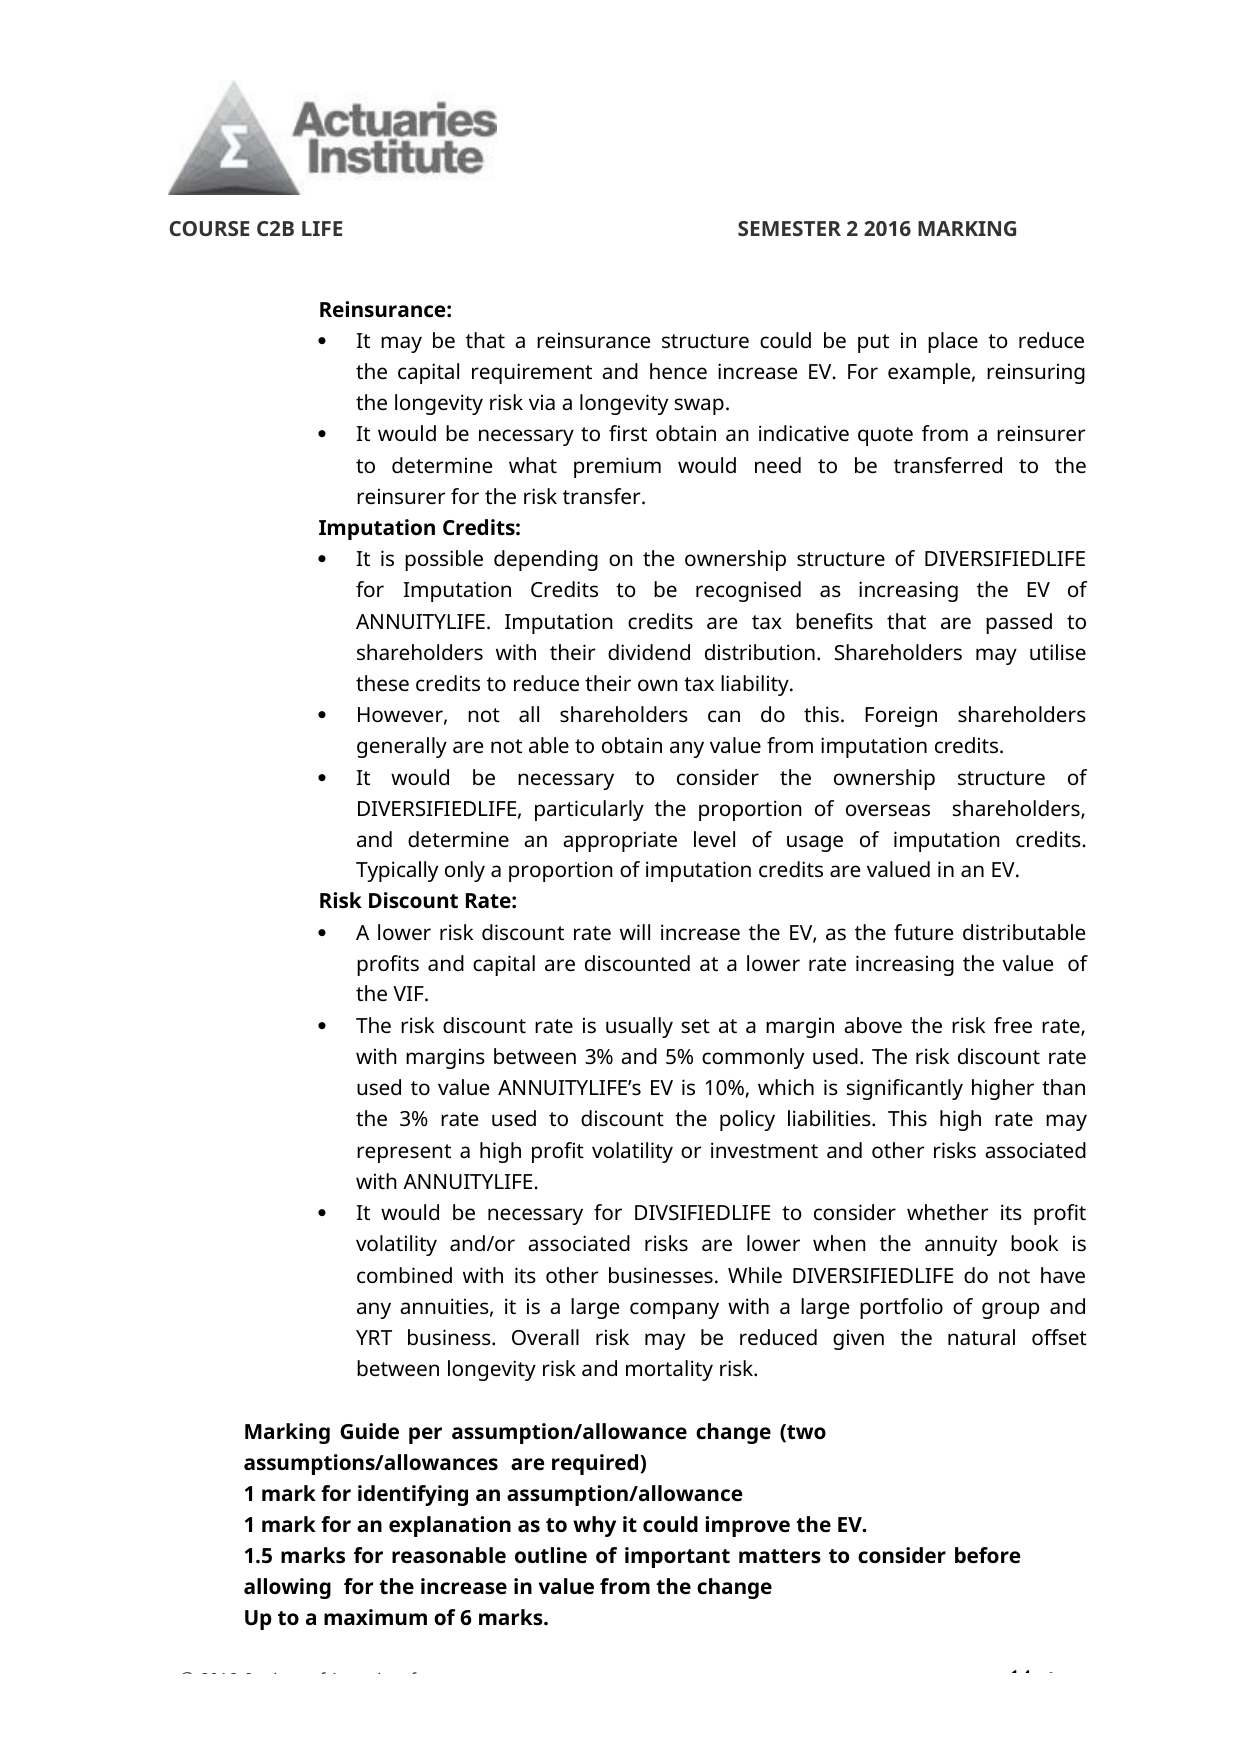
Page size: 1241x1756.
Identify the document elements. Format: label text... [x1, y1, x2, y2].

text Up to a maximum of 6 marks. [243, 1603, 1098, 1632]
list It would be necessary for DIVSIFIEDLIFE to consider whether its profit volatility and/or associated risks are lower when the annuity book is combined with its other businesses. While DIVERSIFIEDLIFE do not have any annuities, it is a large company with a large portfolio of group and YRT business. Overall risk may be reduced given the natural offset between longevity risk and mortality risk. [318, 1198, 1087, 1383]
text 1.5 marks for reasonable outline of important matters to consider before allowing for the increase in value from the change [243, 1541, 1080, 1601]
list It would be necessary to first obtain an indicative quote from a reinsurer to determine what premium would need to be transferred to the reinsurer for the risk transfer. [318, 419, 1087, 511]
list The risk discount rate is usually set at a margin above the risk free rate, with margins between 3% and 5% commonly used. The risk discount rate used to value ANNUITYLIFE’s EV is 10%, which is significantly higher than the 3% rate used to discount the policy liabilities. This high rate may represent a high profit volatility or investment and other risks associated with ANNUITYLIFE. [318, 1011, 1087, 1196]
subtitle Reinsurance: [318, 295, 1098, 323]
list It may be that a reinsurance structure could be put in place to reduce the capital requirement and hence increase EV. For example, reinsuring the longevity risk via a longevity swap. [318, 326, 1086, 417]
list A lower risk discount rate will increase the EV, as the future distributable profits and capital are discounted at a lower rate increasing the value of the VIF. [318, 918, 1087, 1008]
list It is possible depending on the ownership structure of DIVERSIFIEDLIFE for Imputation Credits to be recognised as increasing the EV of ANNUITYLIFE. Imputation credits are tax benefits that are passed to shareholders with their dividend distribution. Shareholders may utilise these credits to reduce their own tax liability. [318, 544, 1087, 698]
list mark for an explanation as to why it could improve the EV. [243, 1510, 1098, 1539]
subtitle Risk Discount Rate: [318, 887, 1098, 915]
subtitle Marking Guide per assumption/allowance change (two assumptions/allowances are required) [243, 1417, 1080, 1477]
list However, not all shareholders can do this. Foreign shareholders generally are not able to obtain any value from imputation credits. [318, 701, 1087, 760]
list It would be necessary to consider the ownership structure of DIVERSIFIEDLIFE, particularly the proportion of overseas shareholders, and determine an appropriate level of usage of imputation credits. Typically only a proportion of imputation credits are valued in an EV. [318, 763, 1087, 884]
picture [168, 80, 497, 195]
subtitle Imputation Credits: [318, 513, 1098, 542]
text 1 mark for identifying an assumption/allowance [243, 1479, 1098, 1508]
